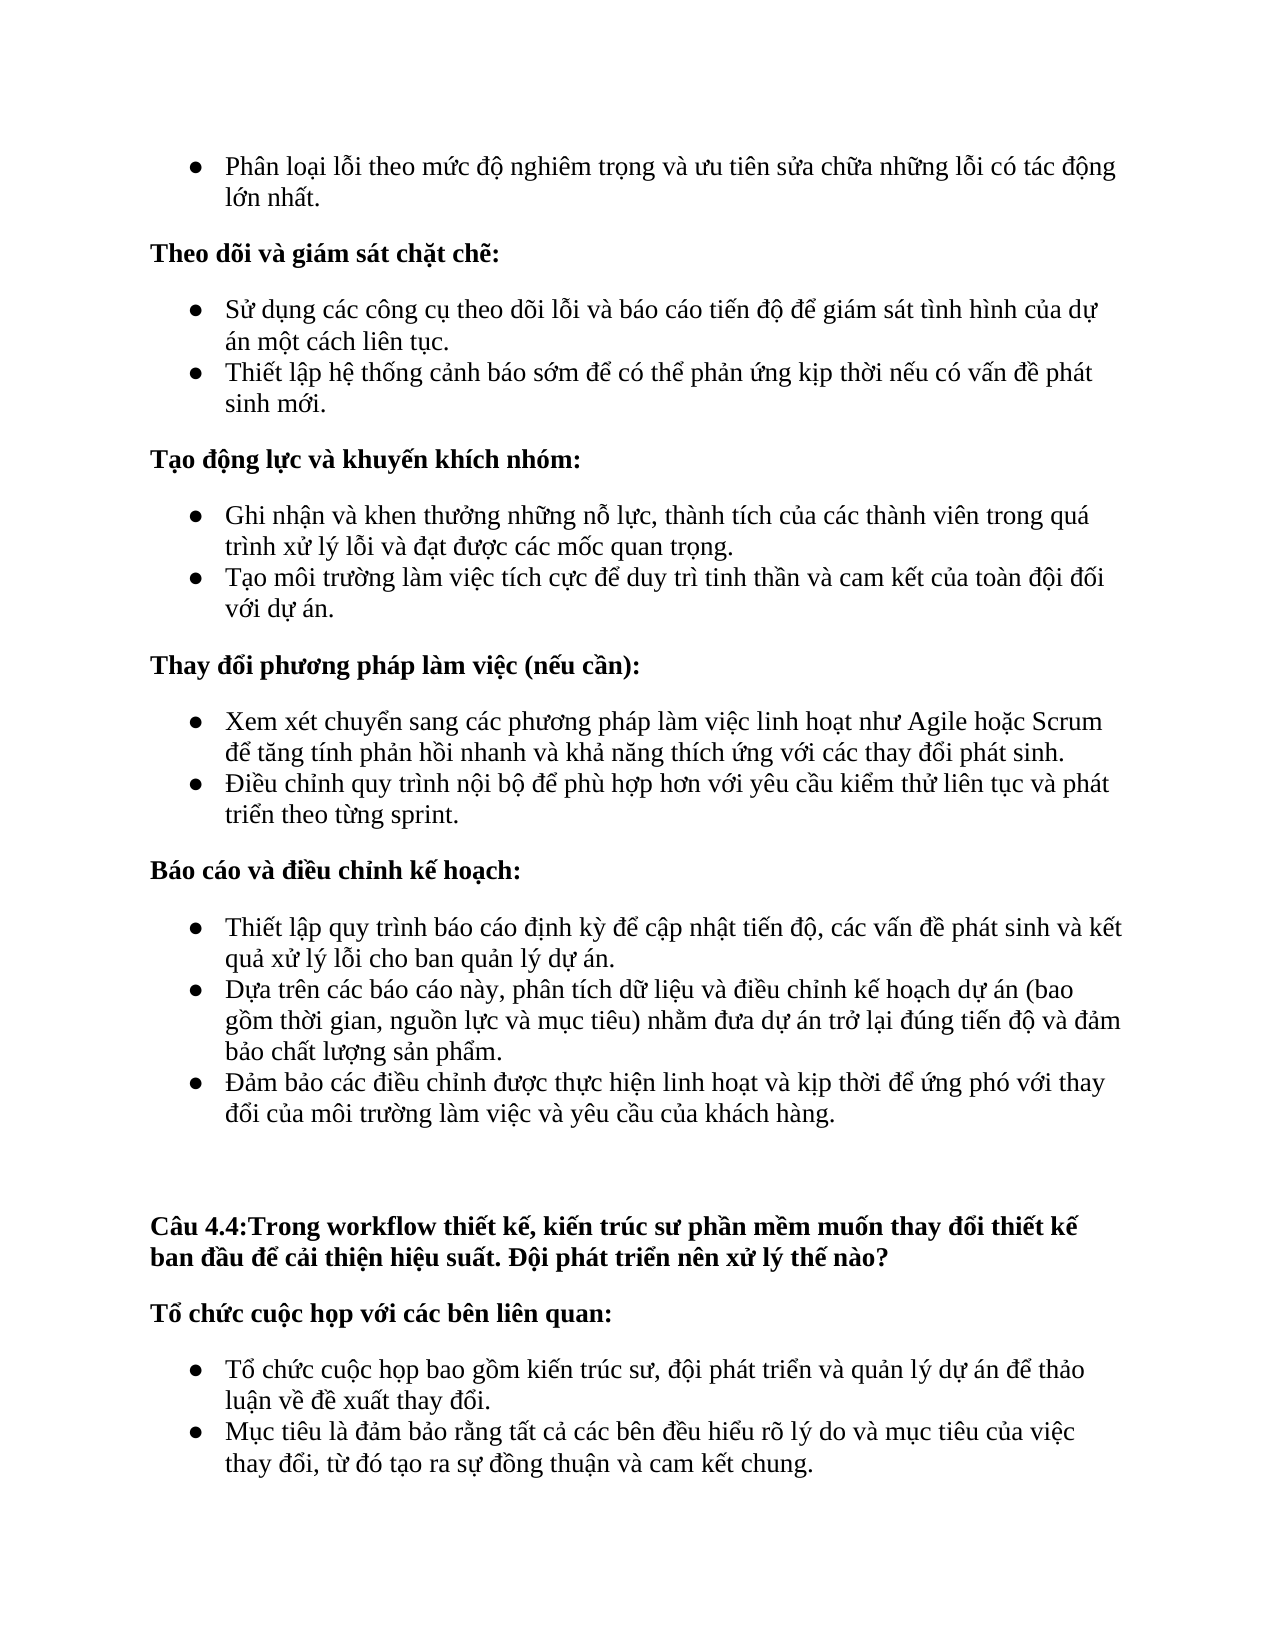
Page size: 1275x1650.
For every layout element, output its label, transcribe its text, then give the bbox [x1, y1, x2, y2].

list Ghi nhận và khen thưởng những nỗ lực, thành tích của các thành viên trong quá trình xử lý lỗi và đạt được các mốc quan trọng. [187, 499, 1125, 561]
subtitle Câu 4.4:Trong workflow thiết kế, kiến trúc sư phần mềm muốn thay đổi thiết kế ban đầu để cải thiện hiệu suất. Đội phát triển nên xử lý thế nào? [150, 1210, 1125, 1272]
list Sử dụng các công cụ theo dõi lỗi và báo cáo tiến độ để giám sát tình hình của dự án một cách liên tục. [187, 293, 1125, 356]
list Dựa trên các báo cáo này, phân tích dữ liệu và điều chỉnh kế hoạch dự án (bao gồm thời gian, nguồn lực và mục tiêu) nhằm đưa dự án trở lại đúng tiến độ và đảm bảo chất lượng sản phẩm. [187, 973, 1125, 1066]
list Xem xét chuyển sang các phương pháp làm việc linh hoạt như Agile hoặc Scrum để tăng tính phản hồi nhanh và khả năng thích ứng với các thay đổi phát sinh. [187, 705, 1125, 767]
list Tạo môi trường làm việc tích cực để duy trì tinh thần và cam kết của toàn đội đối với dự án. [187, 561, 1125, 624]
text Tổ chức cuộc họp với các bên liên quan: [150, 1297, 1125, 1328]
list Đảm bảo các điều chỉnh được thực hiện linh hoạt và kịp thời để ứng phó với thay đổi của môi trường làm việc và yêu cầu của khách hàng. [187, 1066, 1125, 1129]
text Thay đổi phương pháp làm việc (nếu cần): [150, 649, 1125, 680]
list Phân loại lỗi theo mức độ nghiêm trọng và ưu tiên sửa chữa những lỗi có tác động lớn nhất. [187, 150, 1125, 212]
list Thiết lập quy trình báo cáo định kỳ để cập nhật tiến độ, các vấn đề phát sinh và kết quả xử lý lỗi cho ban quản lý dự án. [187, 911, 1125, 973]
list Mục tiêu là đảm bảo rằng tất cả các bên đều hiểu rõ lý do và mục tiêu của việc thay đổi, từ đó tạo ra sự đồng thuận và cam kết chung. [187, 1416, 1125, 1478]
text Báo cáo và điều chỉnh kế hoạch: [150, 854, 1125, 886]
list Thiết lập hệ thống cảnh báo sớm để có thể phản ứng kịp thời nếu có vấn đề phát sinh mới. [187, 356, 1125, 418]
list Tổ chức cuộc họp bao gồm kiến trúc sư, đội phát triển và quản lý dự án để thảo luận về đề xuất thay đổi. [187, 1353, 1125, 1416]
list Điều chỉnh quy trình nội bộ để phù hợp hơn với yêu cầu kiểm thử liên tục và phát triển theo từng sprint. [187, 767, 1125, 829]
text Theo dõi và giám sát chặt chẽ: [150, 237, 1125, 268]
text Tạo động lực và khuyến khích nhóm: [150, 443, 1125, 474]
